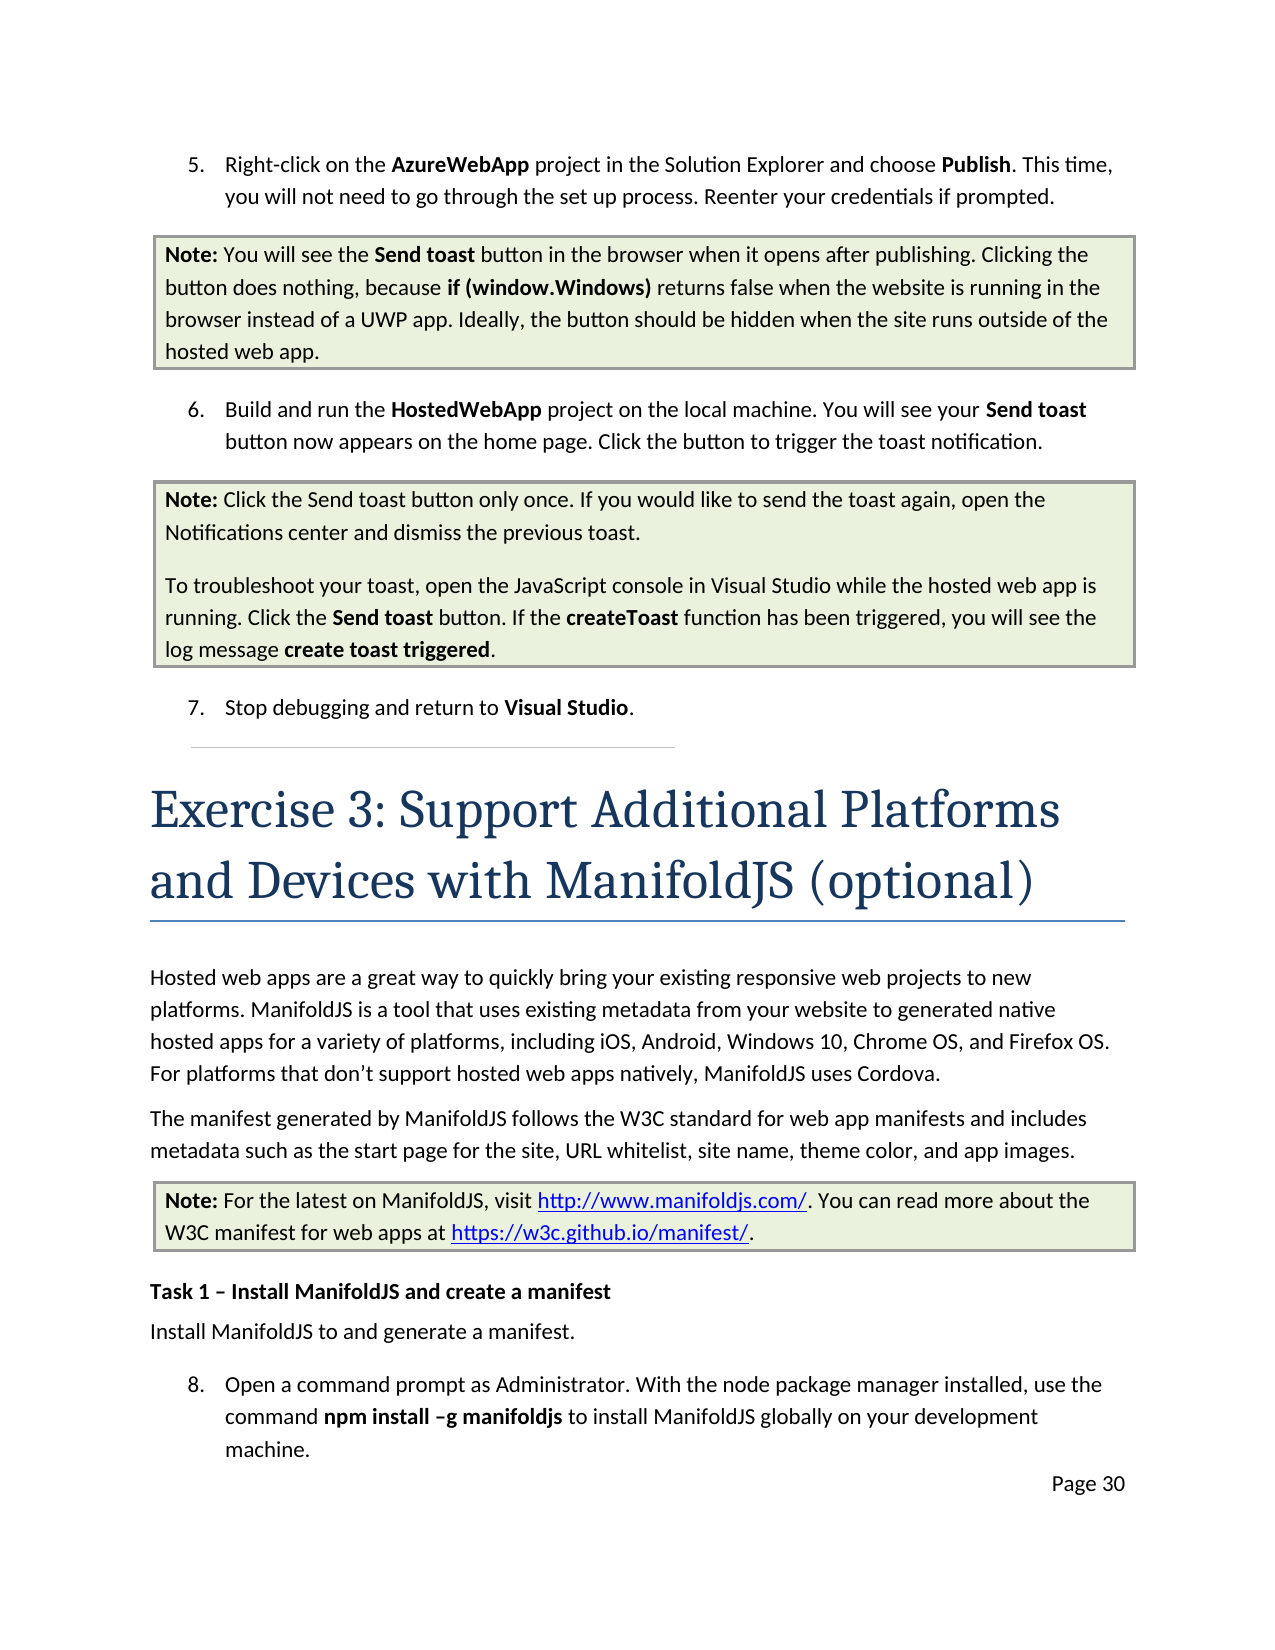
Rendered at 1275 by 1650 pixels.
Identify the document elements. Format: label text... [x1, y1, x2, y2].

text To troubleshoot your toast, open the JavaScript console in Visual Studio while the hosted web app is running. Click the Send toast button. If the createToast function has been triggered, you will see the log message create toast triggered. [156, 566, 1133, 665]
text Note: Click the Send toast button only once. If you would like to send the toast again, open the Notifications center and dismiss the previous toast. [156, 484, 1133, 546]
list Right-click on the AzureWebApp project in the Solution Explorer and choose Publish. This time, you will not need to go through the set up process. Reenter your credentials if prompted. [187, 150, 1125, 210]
text Hosted web apps are a great way to quickly bring your existing responsive web projects to new platforms. ManifoldJS is a tool that uses existing metadata from your website to generated native hosted apps for a variety of platforms, including iOS, Android, Windows 10, Chrome OS, and Firefox OS. For platforms that don’t support hosted web apps natively, ManifoldJS uses Cordova. [150, 963, 1125, 1088]
list Build and run the HostedWebApp project on the local machine. You will see your Send toast button now appears on the home page. Click the button to trigger the toast notification. [187, 395, 1125, 455]
text Note: You will see the Send toast button in the browser when it opens after publishing. Clicking the button does nothing, because if (window.Windows) returns false when the website is running in the browser instead of a UWP app. Ideally, the button should be hidden when the site runs outside of the hosted web app. [156, 238, 1133, 367]
list Open a command prompt as Administrator. With the node package manager installed, use the command npm install –g manifoldjs to install ManifoldJS globally on your development machine. [187, 1370, 1125, 1463]
text Task 1 – Install ManifoldJS and create a manifest [150, 1277, 1125, 1305]
text Exercise 3: Support Additional Platforms and Devices with ManifoldJS (optional) [150, 778, 1125, 920]
text The manifest generated by ManifoldJS follows the W3C standard for web app manifests and includes metadata such as the start page for the site, URL whitelist, site name, theme color, and app images. [150, 1104, 1125, 1164]
list Install ManifoldJS to and generate a manifest. [150, 1317, 1125, 1345]
list Stop debugging and return to Visual Studio. [187, 693, 1125, 721]
list Note: For the latest on ManifoldJS, visit http://www.manifoldjs.com/. You can read more about the W3C manifest for web apps at https://w3c.github.io/manifest/. [156, 1184, 1133, 1249]
